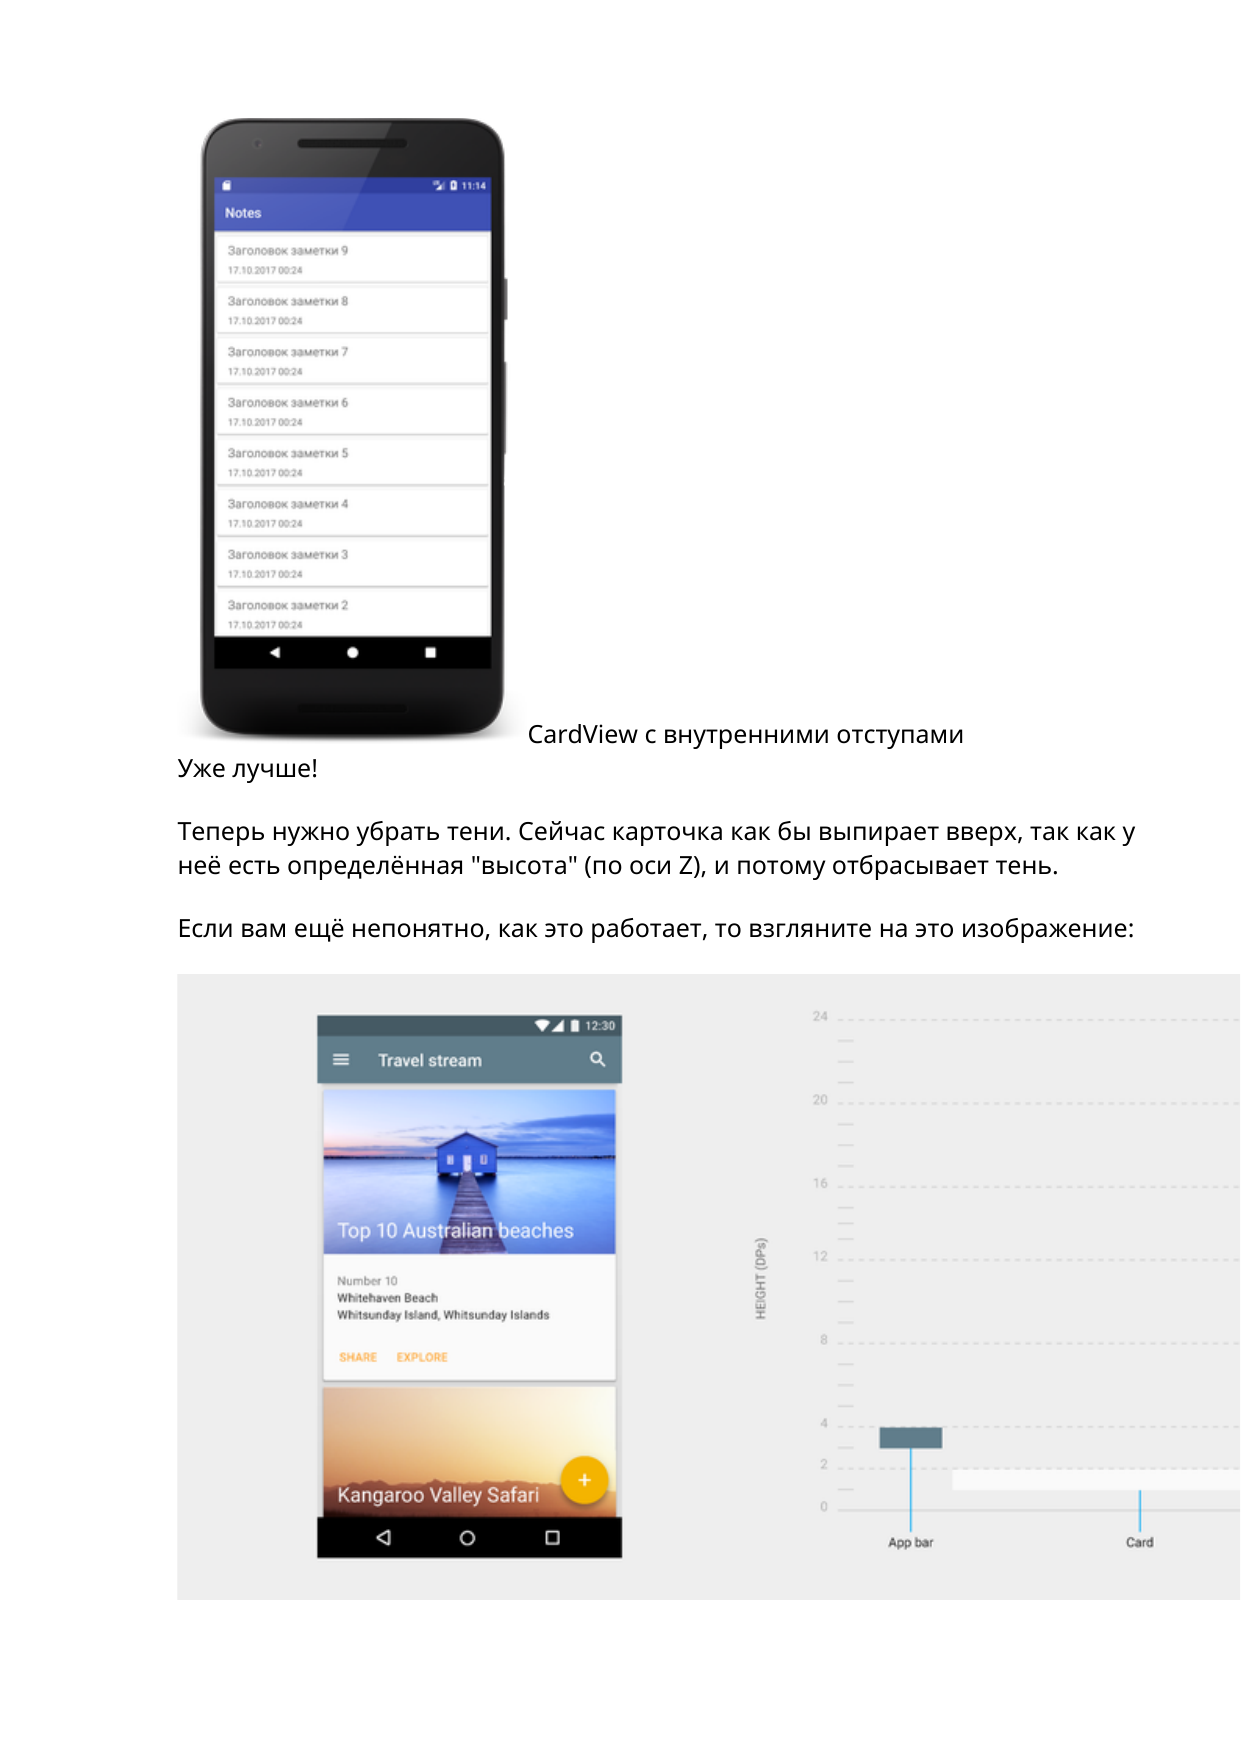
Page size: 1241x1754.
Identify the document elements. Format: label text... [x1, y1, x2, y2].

text Если вам ещё непонятно, как это работает, то взгляните на это изображение: [177, 911, 1152, 945]
picture [177, 118, 528, 744]
text Теперь нужно убрать тени. Сейчас карточка как бы выпирает вверх, так как у неё есть определённая "высота" (по оси Z), и потому отбрасывает тень. [177, 814, 1152, 882]
picture [177, 974, 1241, 1600]
text Уже лучше! [177, 750, 1152, 784]
